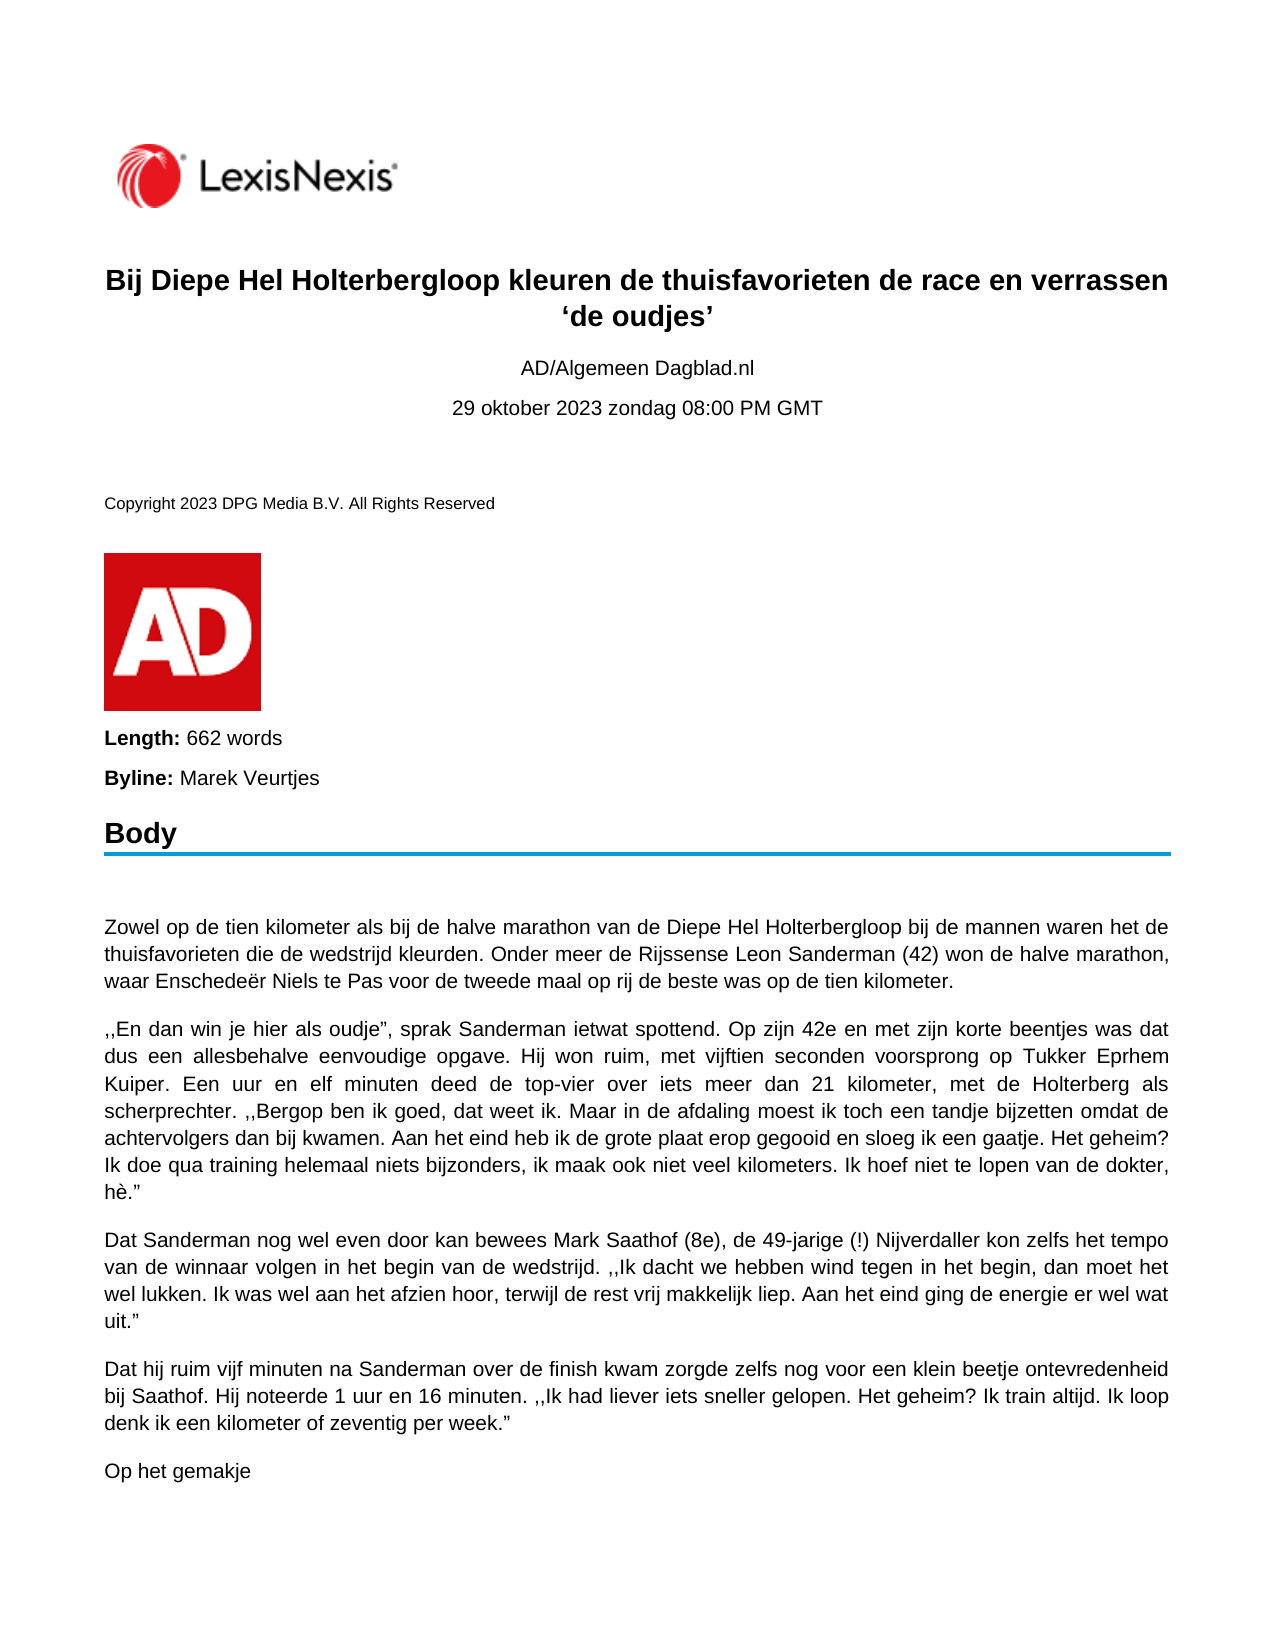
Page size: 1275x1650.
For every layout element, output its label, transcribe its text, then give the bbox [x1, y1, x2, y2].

text Copyright 2023 DPG Media B.V. All Rights Reserved [104, 461, 1171, 513]
text Zowel op de tien kilometer als bij de halve marathon van de Diepe Hel Holterbergloop bij de mannen waren het de thuisfavorieten die de wedstrijd kleurden. Onder meer de Rijssense Leon Sanderman (42) won de halve marathon, waar Enschedeër Niels te Pas voor de tweede maal op rij de beste was op de tien kilometer. [104, 912, 1171, 993]
text Dat Sanderman nog wel even door kan bewees Mark Saathof (8e), de 49-jarige (!) Nijverdaller kon zelfs het tempo van de winnaar volgen in het begin van de wedstrijd. ,,Ik dacht we hebben wind tegen in het begin, dan moet het wel lukken. Ik was wel aan het afzien hoor, terwijl de rest vrij makkelijk liep. Aan het eind ging de energie er wel wat uit.” [104, 1224, 1171, 1333]
text AD/Algemeen Dagblad.nl [104, 353, 1171, 380]
picture [104, 144, 412, 208]
text Length: 662 words [104, 723, 1171, 750]
text Byline: Marek Veurtjes [104, 762, 1171, 789]
text Dat hij ruim vijf minuten na Sanderman over de finish kwam zorgde zelfs nog voor een klein beetje ontevredenheid bij Saathof. Hij noteerde 1 uur en 16 minuten. ,,Ik had liever iets sneller gelopen. Het geheim? Ik train altijd. Ik loop denk ik een kilometer of zeventig per week.” [104, 1354, 1171, 1435]
text 29 oktober 2023 zondag 08:00 PM GMT [104, 393, 1171, 420]
text Op het gemakje [104, 1456, 1171, 1483]
picture [104, 553, 261, 711]
subtitle Bij Diepe Hel Holterbergloop kleuren de thuisfavorieten de race en verrassen ‘de oudjes’ [104, 261, 1171, 332]
text ,,En dan win je hier als oudje”, sprak Sanderman ietwat spottend. Op zijn 42e en met zijn korte beentjes was dat dus een allesbehalve eenvoudige opgave. Hij won ruim, met vijftien seconden voorsprong op Tukker Eprhem Kuiper. Een uur en elf minuten deed de top-vier over iets meer dan 21 kilometer, met de Holterberg als scherprechter. ,,Bergop ben ik goed, dat weet ik. Maar in de afdaling moest ik toch een tandje bijzetten omdat de achtervolgers dan bij kwamen. Aan het eind heb ik de grote plaat erop gegooid en sloeg ik een gaatje. Het geheim? Ik doe qua training helemaal niets bijzonders, ik maak ook niet veel kilometers. Ik hoef niet te lopen van de dokter, hè.” [104, 1014, 1171, 1204]
text Body [104, 814, 1171, 850]
